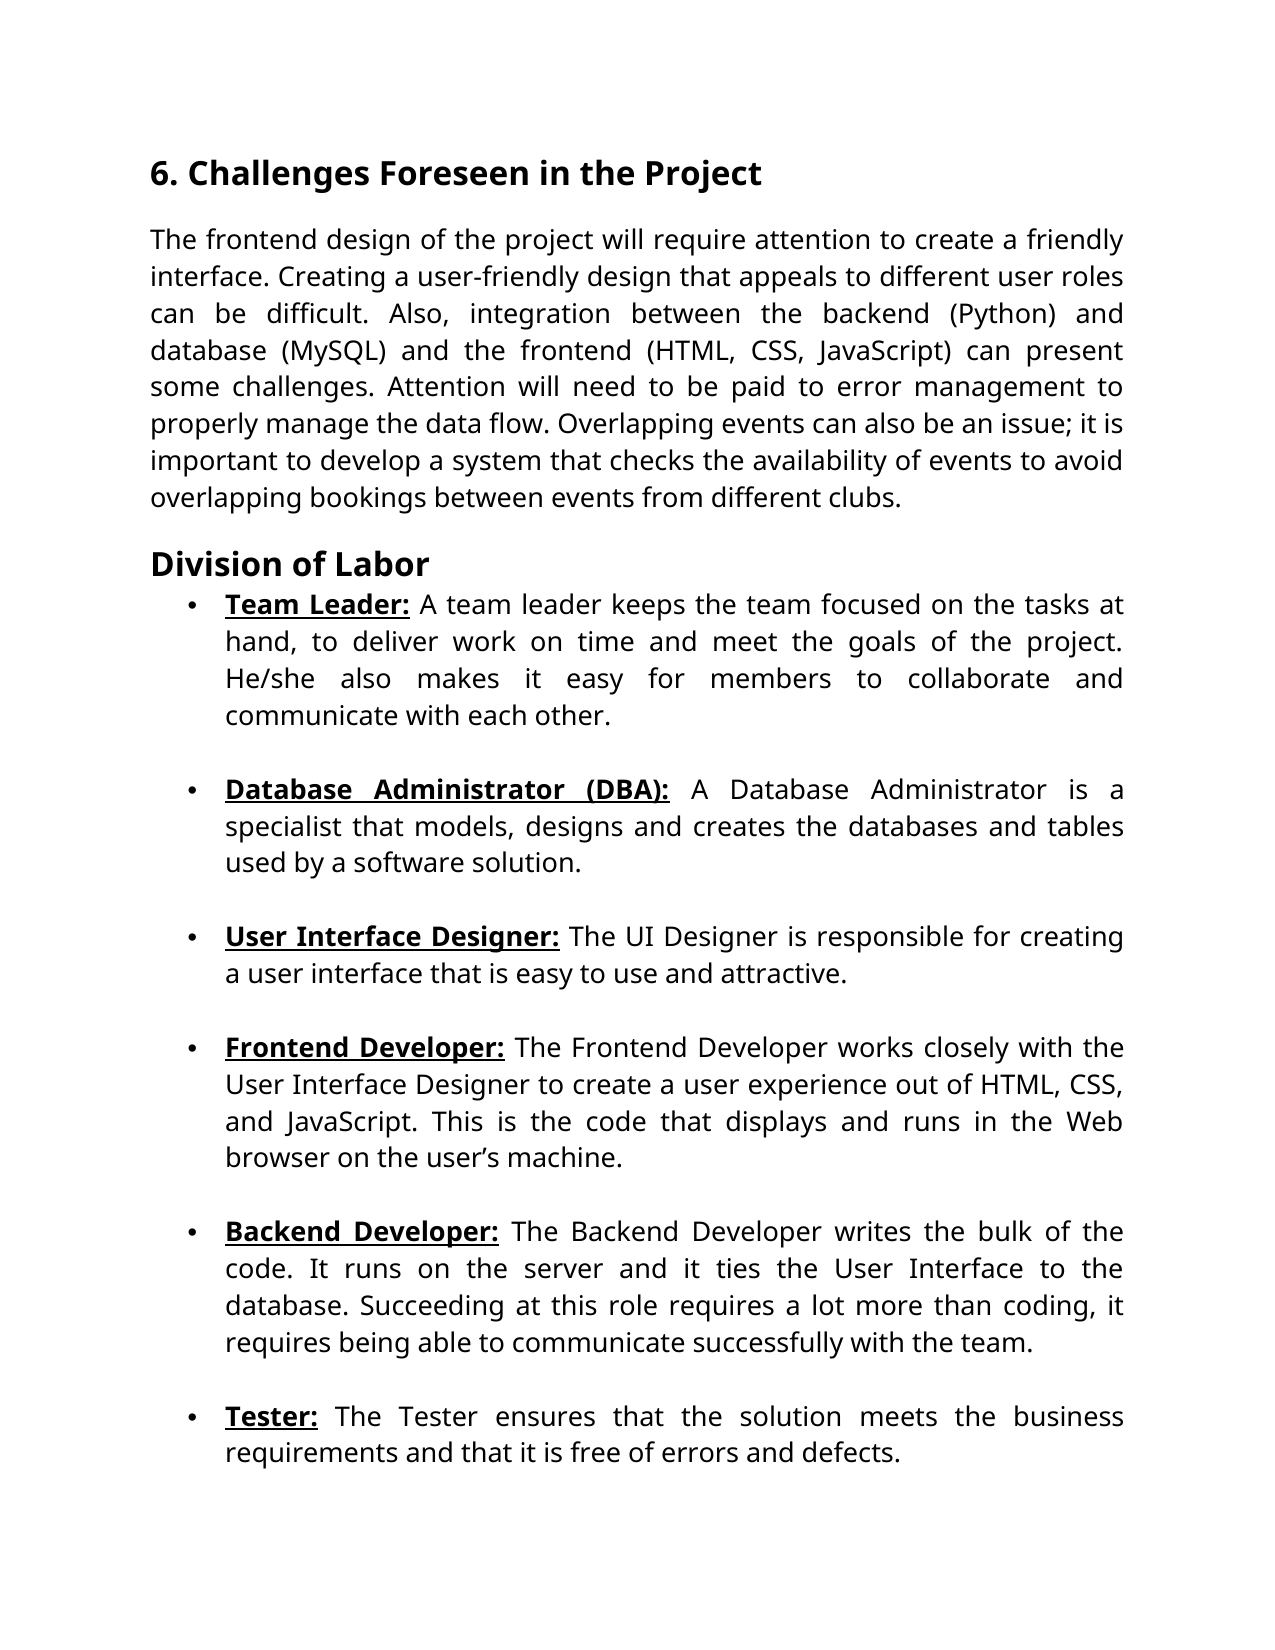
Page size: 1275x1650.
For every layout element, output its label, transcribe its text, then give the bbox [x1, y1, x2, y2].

list Frontend Developer: The Frontend Developer works closely with the User Interface Designer to create a user experience out of HTML, CSS, and JavaScript. This is the code that displays and runs in the Web browser on the user’s machine. [187, 1028, 1125, 1176]
subtitle Division of Labor [150, 540, 1125, 586]
subtitle The frontend design of the project will require attention to create a friendly interface. Creating a user-friendly design that appeals to different user roles can be difficult. Also, integration between the backend (Python) and database (MySQL) and the frontend (HTML, CSS, JavaScript) can present some challenges. Attention will need to be paid to error management to properly manage the data flow. Overlapping events can also be an issue; it is important to develop a system that checks the availability of events to avoid overlapping bookings between events from different clubs. [150, 220, 1125, 515]
list User Interface Designer: The UI Designer is responsible for creating a user interface that is easy to use and attractive. [187, 918, 1125, 991]
subtitle Challenges Foreseen in the Project [150, 150, 1125, 195]
list Database Administrator (DBA): A Database Administrator is a specialist that models, designs and creates the databases and tables used by a software solution. [187, 770, 1125, 881]
list Backend Developer: The Backend Developer writes the bulk of the code. It runs on the server and it ties the User Interface to the database. Succeeding at this role requires a lot more than coding, it requires being able to communicate successfully with the team. [187, 1213, 1125, 1360]
list Tester: The Tester ensures that the solution meets the business requirements and that it is free of errors and defects. [187, 1397, 1125, 1471]
list Team Leader: A team leader keeps the team focused on the tasks at hand, to deliver work on time and meet the goals of the project. He/she also makes it easy for members to collaborate and communicate with each other. [187, 586, 1125, 733]
